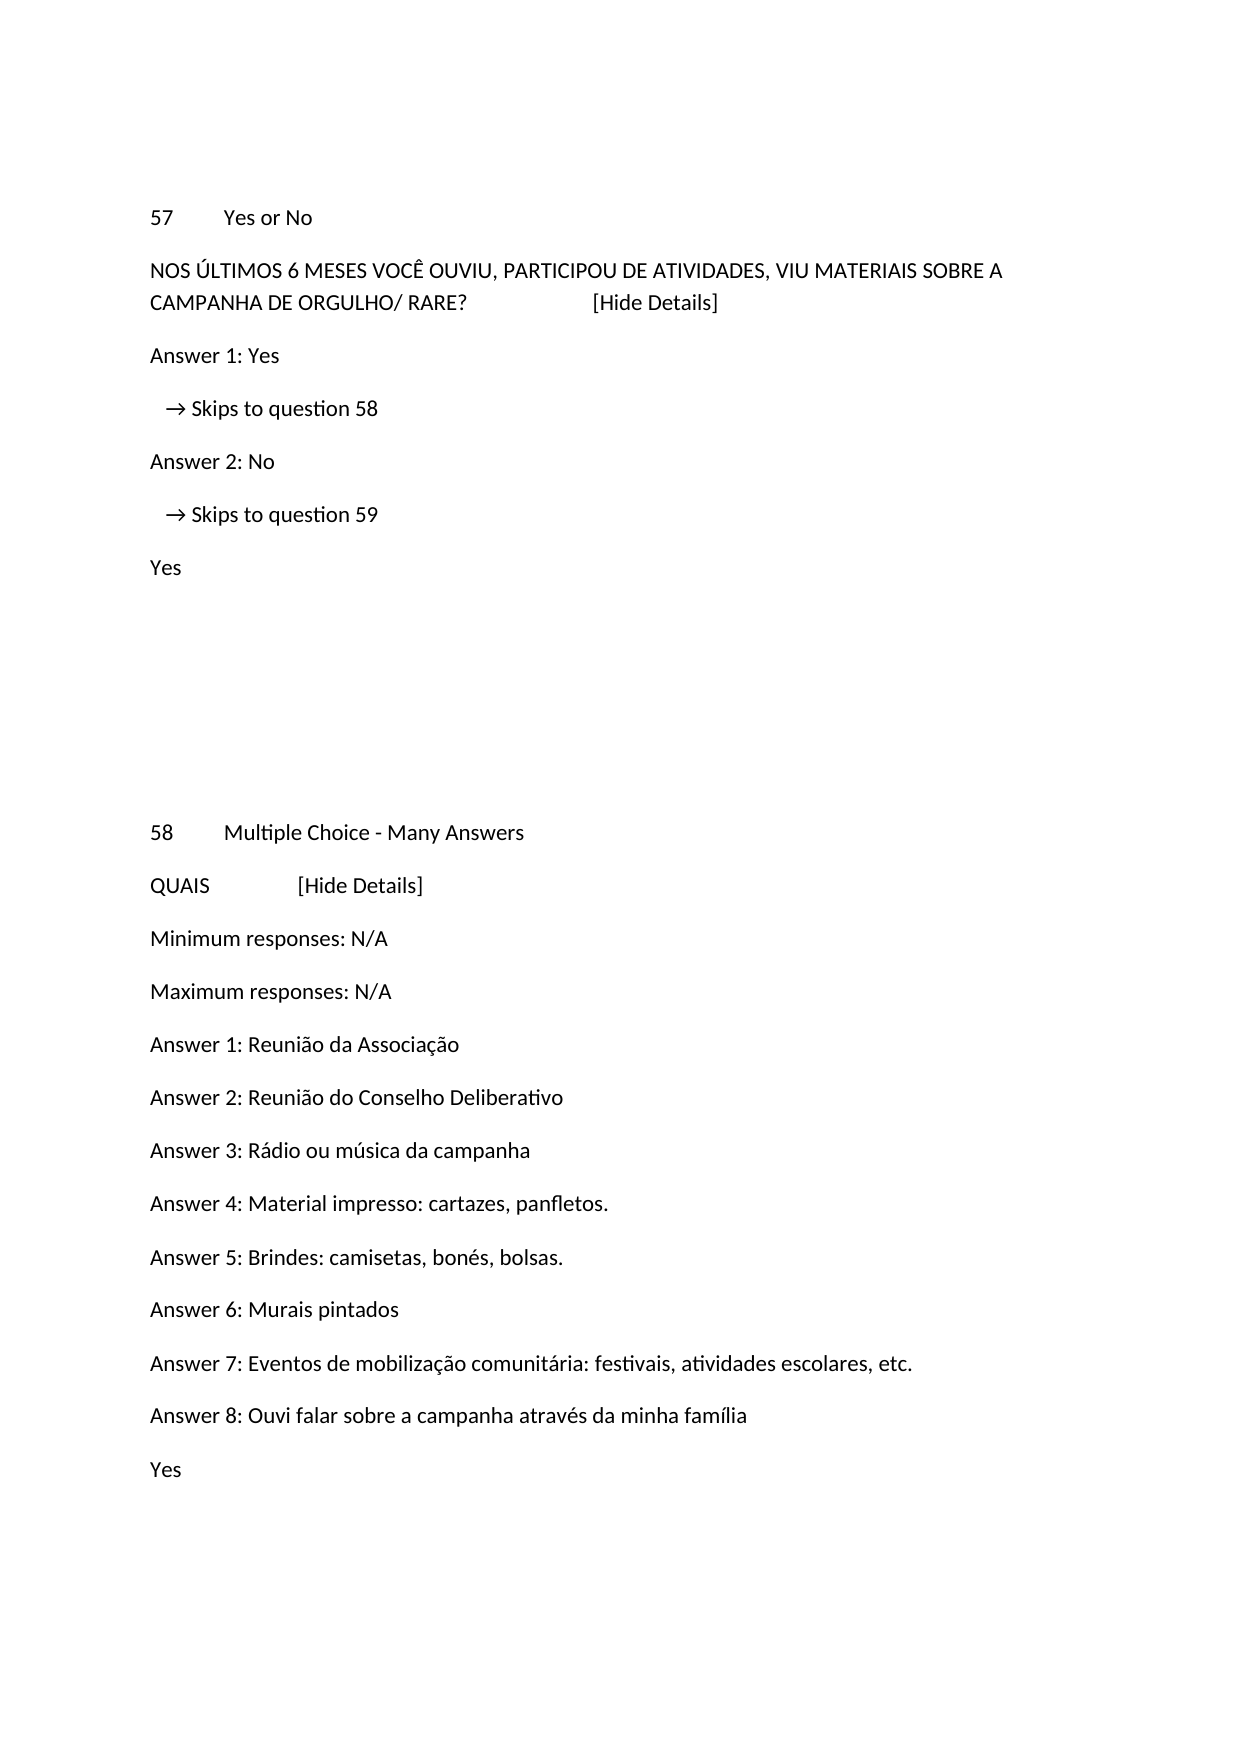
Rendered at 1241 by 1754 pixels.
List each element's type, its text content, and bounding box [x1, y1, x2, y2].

text Answer 8: Ouvi falar sobre a campanha através da minha família [150, 1402, 1090, 1430]
text → Skips to question 59 [150, 500, 1090, 528]
text Answer 1: Yes [150, 341, 1090, 369]
text QUAIS [Hide Details] [150, 871, 1090, 899]
text Minimum responses: N/A [150, 924, 1090, 952]
text Answer 6: Murais pintados [150, 1296, 1090, 1324]
text Answer 7: Eventos de mobilização comunitária: festivais, atividades escolares, etc. [150, 1349, 1090, 1377]
text Answer 2: No [150, 447, 1090, 475]
text 57 Yes or No [150, 203, 1090, 231]
text 58 Multiple Choice - Many Answers [150, 818, 1090, 846]
text Answer 1: Reunião da Associação [150, 1031, 1090, 1058]
text NOS ÚLTIMOS 6 MESES VOCÊ OUVIU, PARTICIPOU DE ATIVIDADES, VIU MATERIAIS SOBRE A CAMPANHA DE ORGULHO/ RARE? [Hide Details] [150, 256, 1090, 316]
text Answer 3: Rádio ou música da campanha [150, 1137, 1090, 1164]
text → Skips to question 58 [150, 394, 1090, 422]
text Answer 5: Brindes: camisetas, bonés, bolsas. [150, 1243, 1090, 1271]
text Answer 4: Material impresso: cartazes, panfletos. [150, 1189, 1090, 1218]
text Yes [150, 553, 1090, 581]
text Maximum responses: N/A [150, 977, 1090, 1006]
text Yes [150, 1455, 1090, 1483]
text Answer 2: Reunião do Conselho Deliberativo [150, 1083, 1090, 1112]
